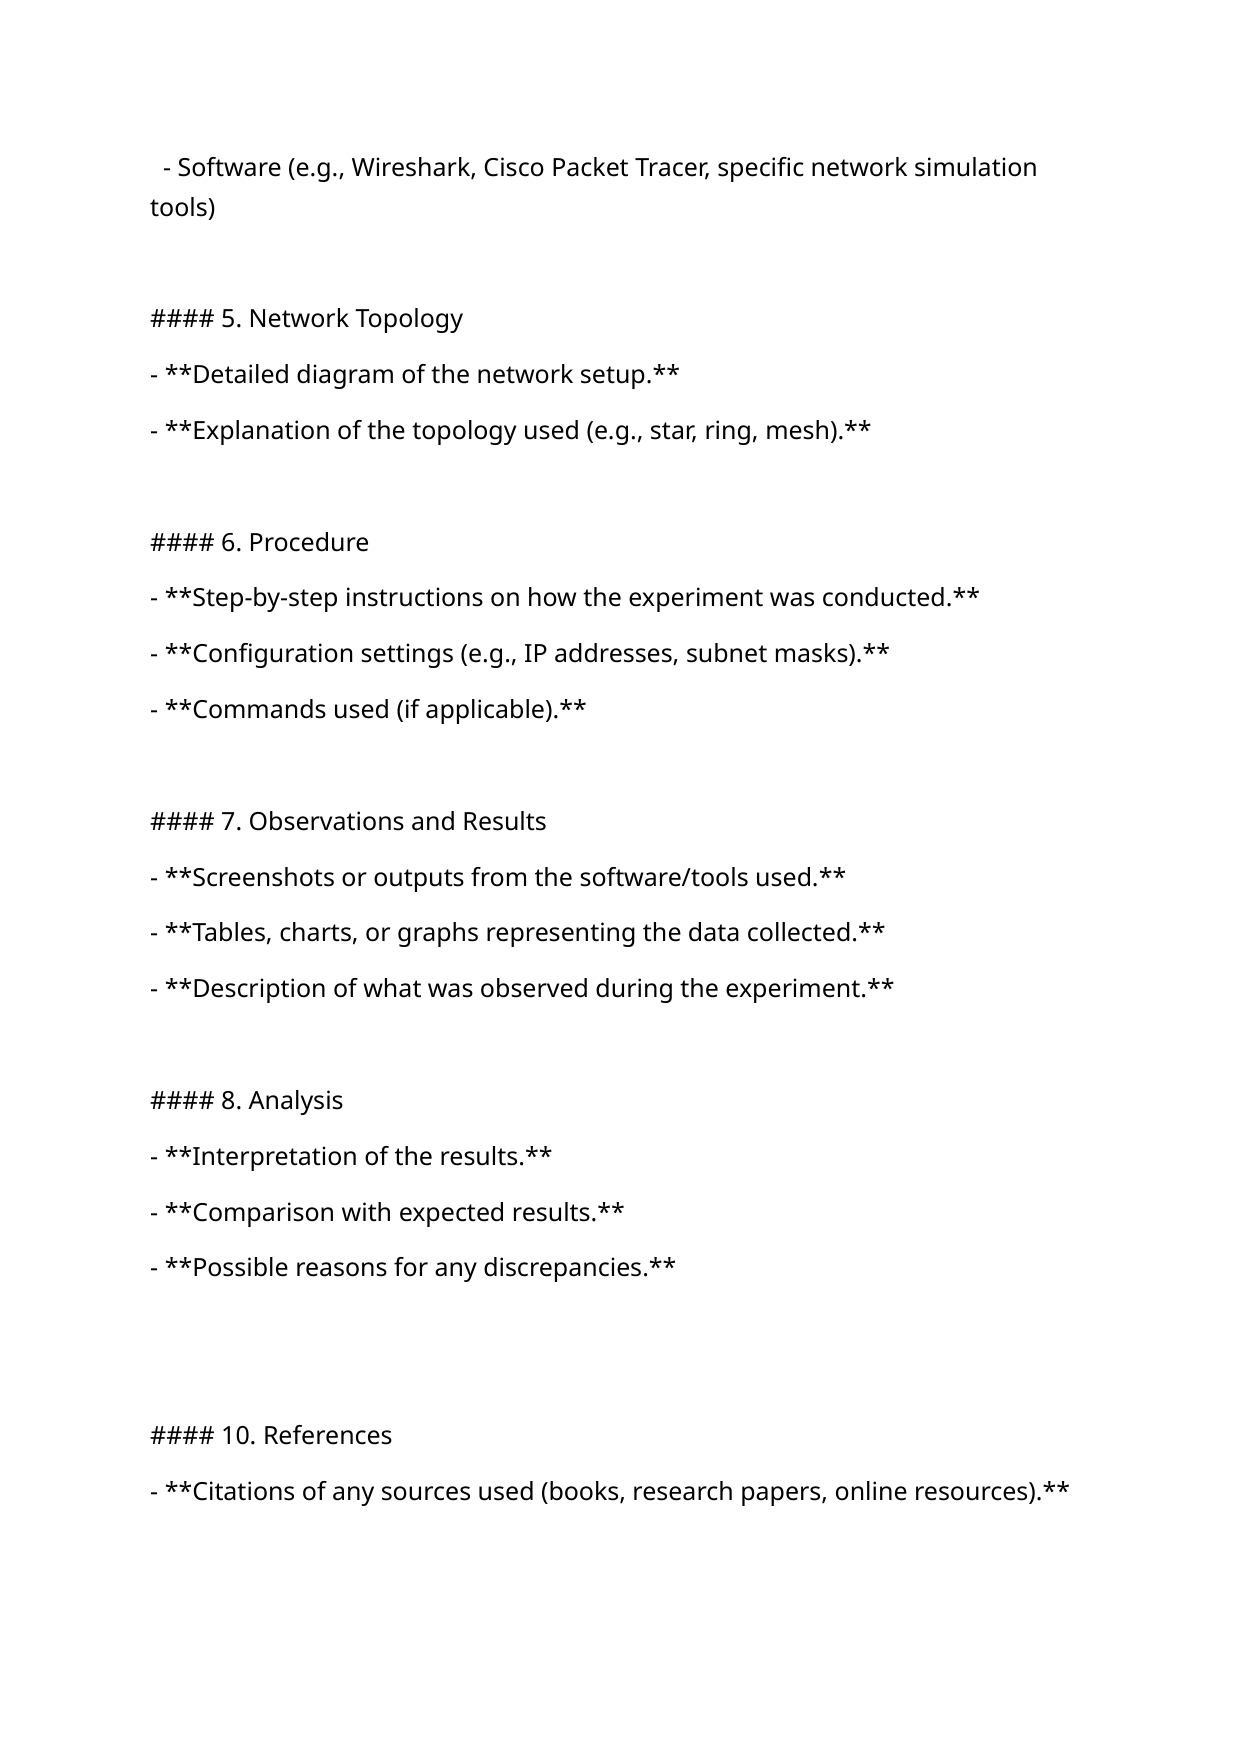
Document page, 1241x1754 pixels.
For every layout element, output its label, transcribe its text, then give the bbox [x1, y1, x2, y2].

text - **Explanation of the topology used (e.g., star, ring, mesh).** [150, 412, 1090, 447]
text - **Screenshots or outputs from the software/tools used.** [150, 859, 1090, 893]
text - **Interpretation of the results.** [150, 1138, 1090, 1172]
text #### 10. References [150, 1417, 1090, 1452]
text - **Citations of any sources used (books, research papers, online resources).** [150, 1473, 1090, 1507]
text - **Description of what was observed during the experiment.** [150, 971, 1090, 1005]
text - **Step-by-step instructions on how the experiment was conducted.** [150, 580, 1090, 614]
text - **Possible reasons for any discrepancies.** [150, 1250, 1090, 1284]
text #### 8. Analysis [150, 1082, 1090, 1117]
text #### 7. Observations and Results [150, 803, 1090, 837]
text - **Configuration settings (e.g., IP addresses, subnet masks).** [150, 636, 1090, 670]
text - **Tables, charts, or graphs representing the data collected.** [150, 915, 1090, 949]
text - Software (e.g., Wireshark, Cisco Packet Tracer, specific network simulation tools) [150, 150, 1090, 223]
text #### 6. Procedure [150, 524, 1090, 558]
text #### 5. Network Topology [150, 301, 1090, 335]
text - **Commands used (if applicable).** [150, 692, 1090, 726]
text - **Comparison with expected results.** [150, 1194, 1090, 1228]
text - **Detailed diagram of the network setup.** [150, 357, 1090, 391]
